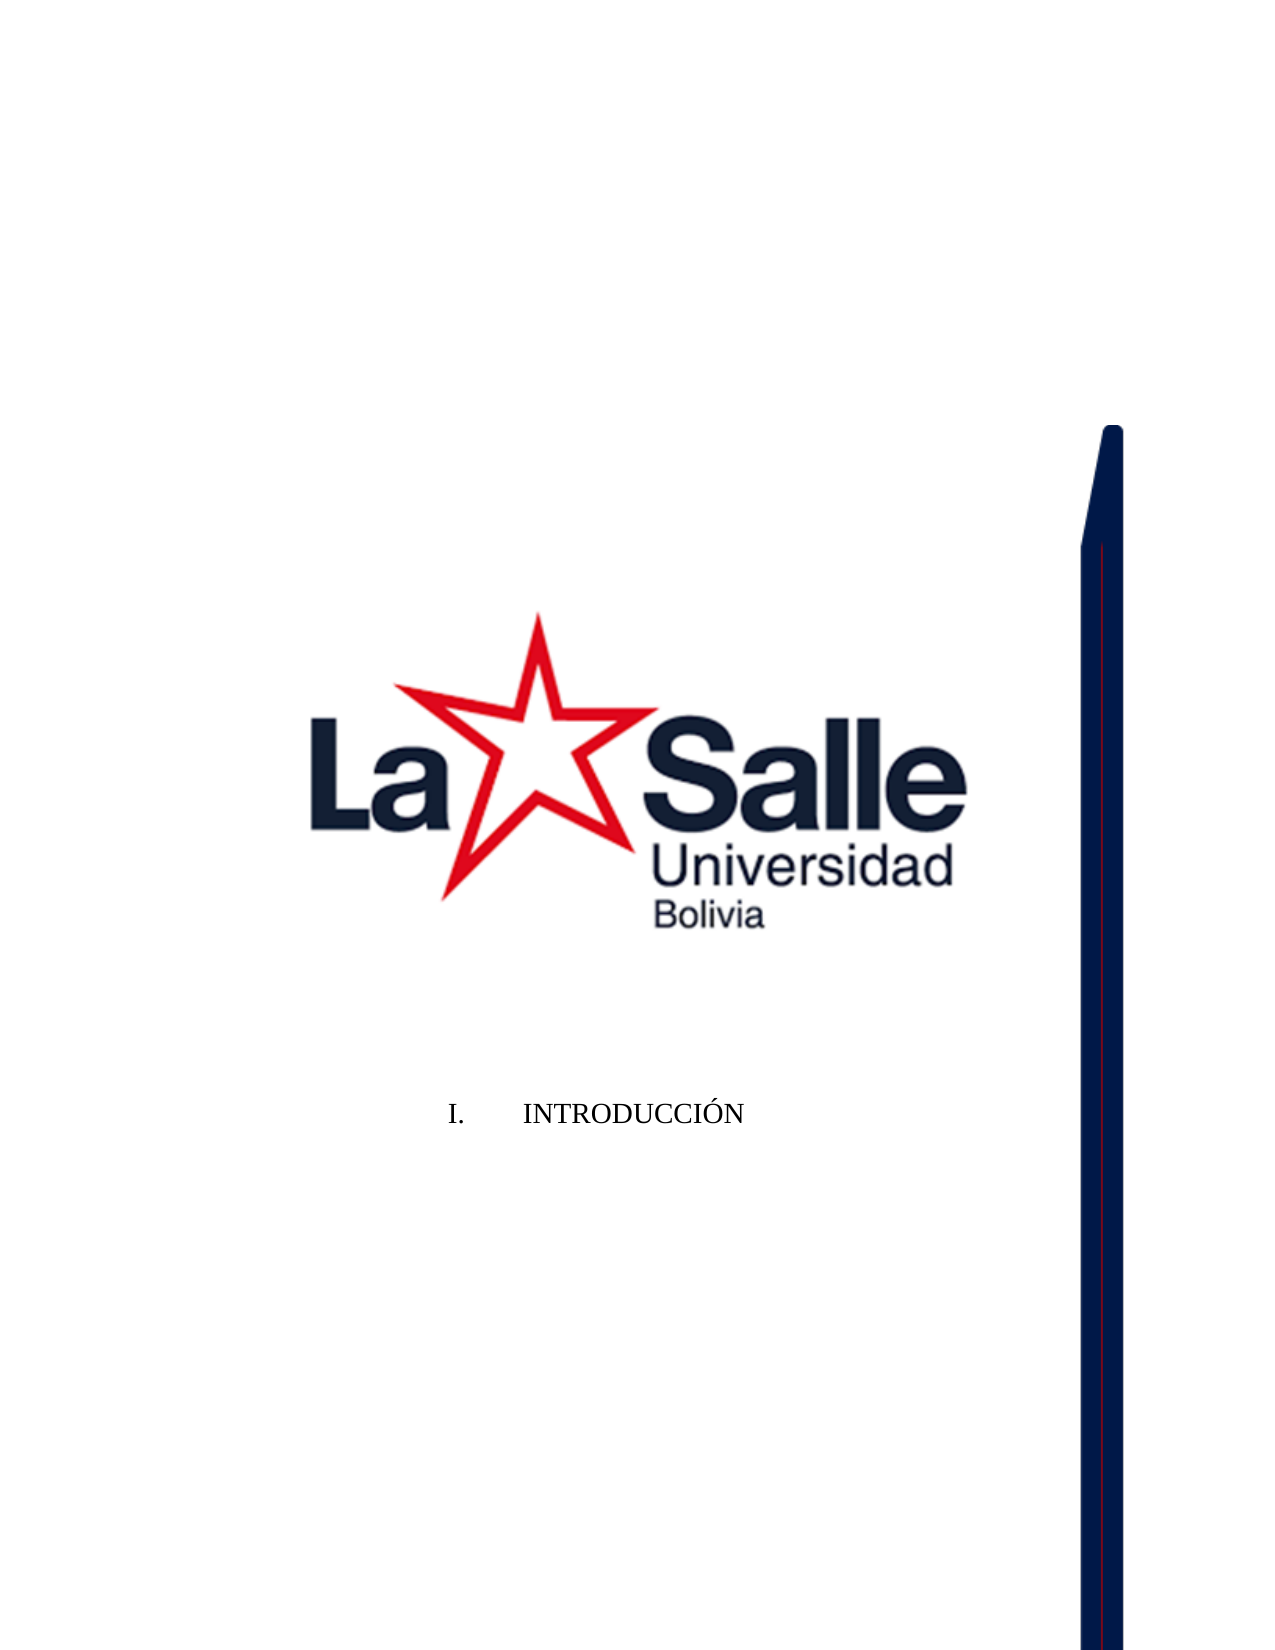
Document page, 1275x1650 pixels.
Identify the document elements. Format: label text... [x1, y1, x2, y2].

text I. INTRODUCCIÓN [373, 1096, 850, 1130]
picture [303, 425, 1125, 1650]
